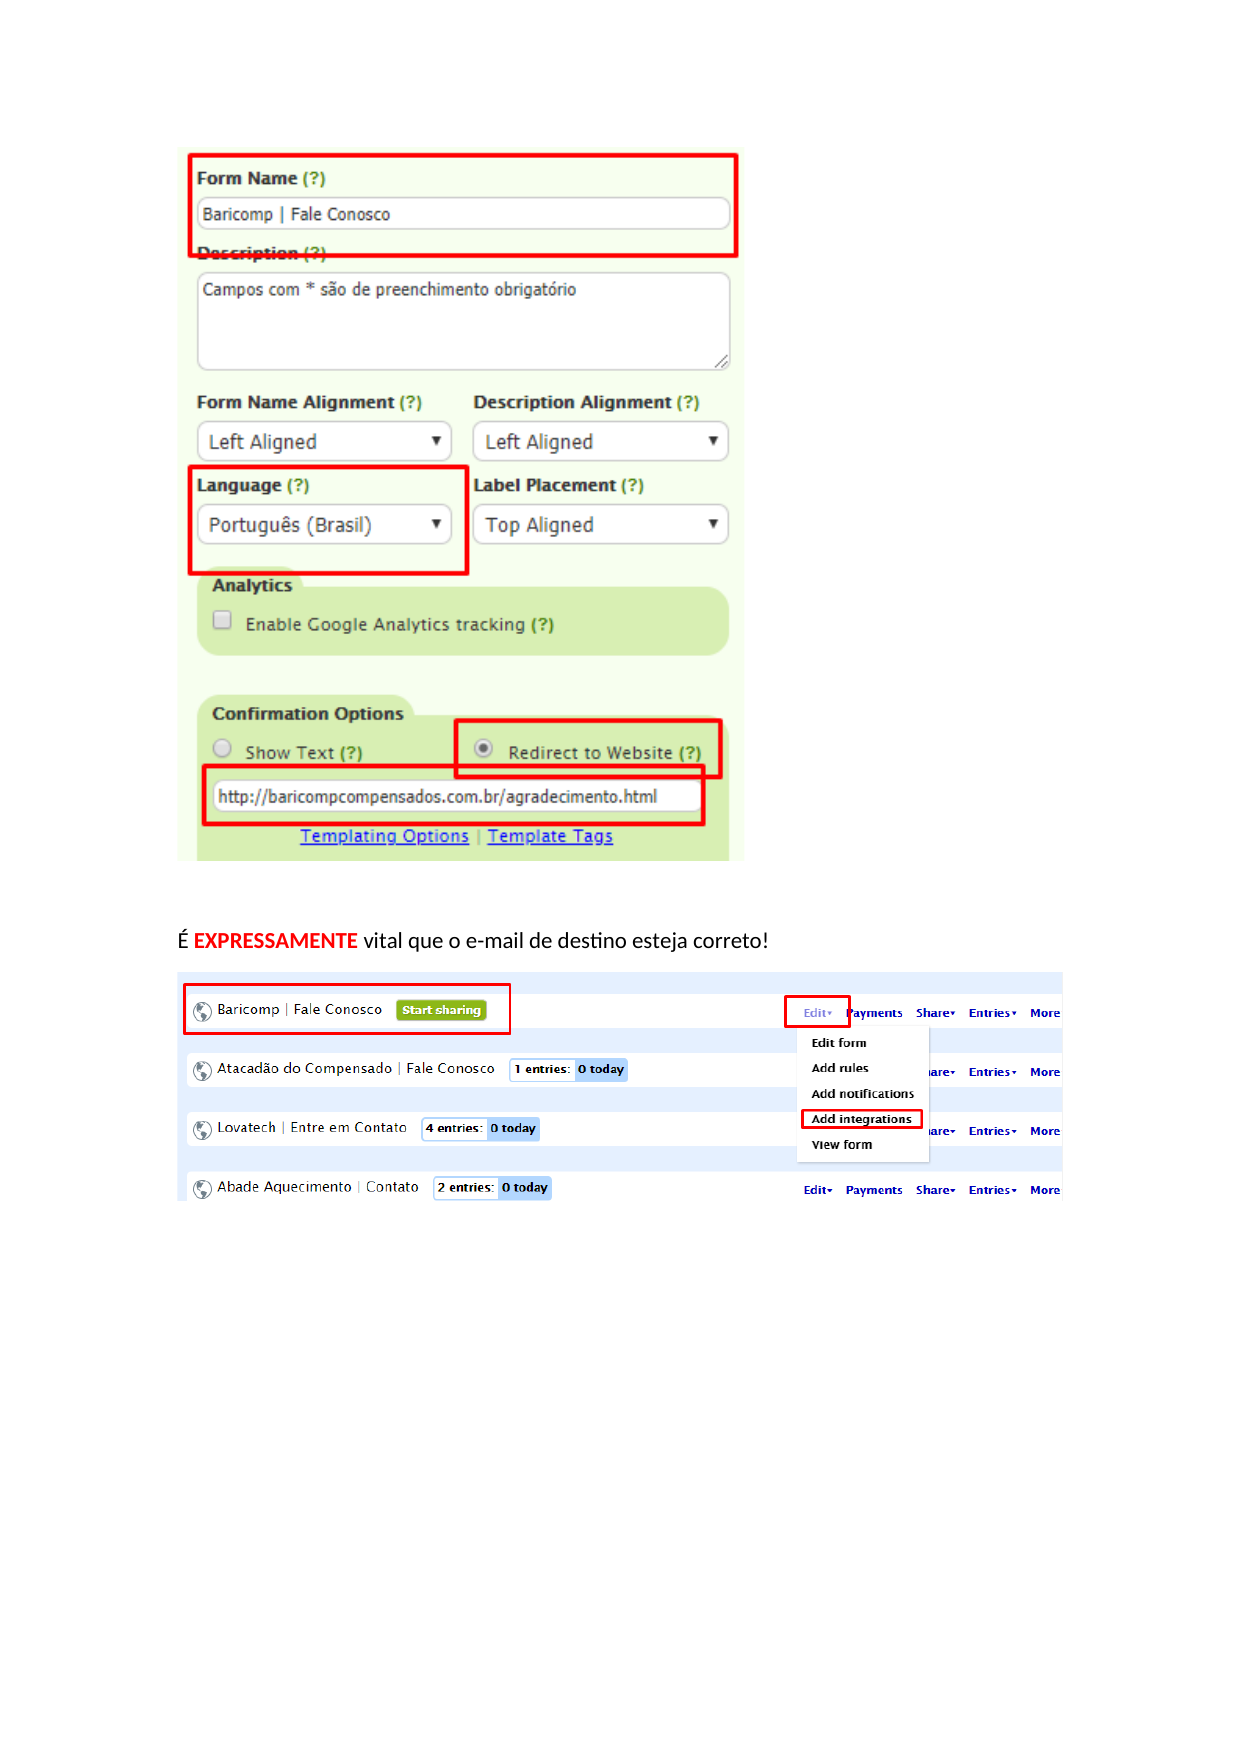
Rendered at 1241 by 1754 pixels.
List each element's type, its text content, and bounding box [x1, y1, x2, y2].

text É EXPRESSAMENTE vital que o e-mail de destino esteja correto! [177, 926, 1063, 954]
picture [177, 972, 1063, 1201]
picture [177, 147, 745, 861]
